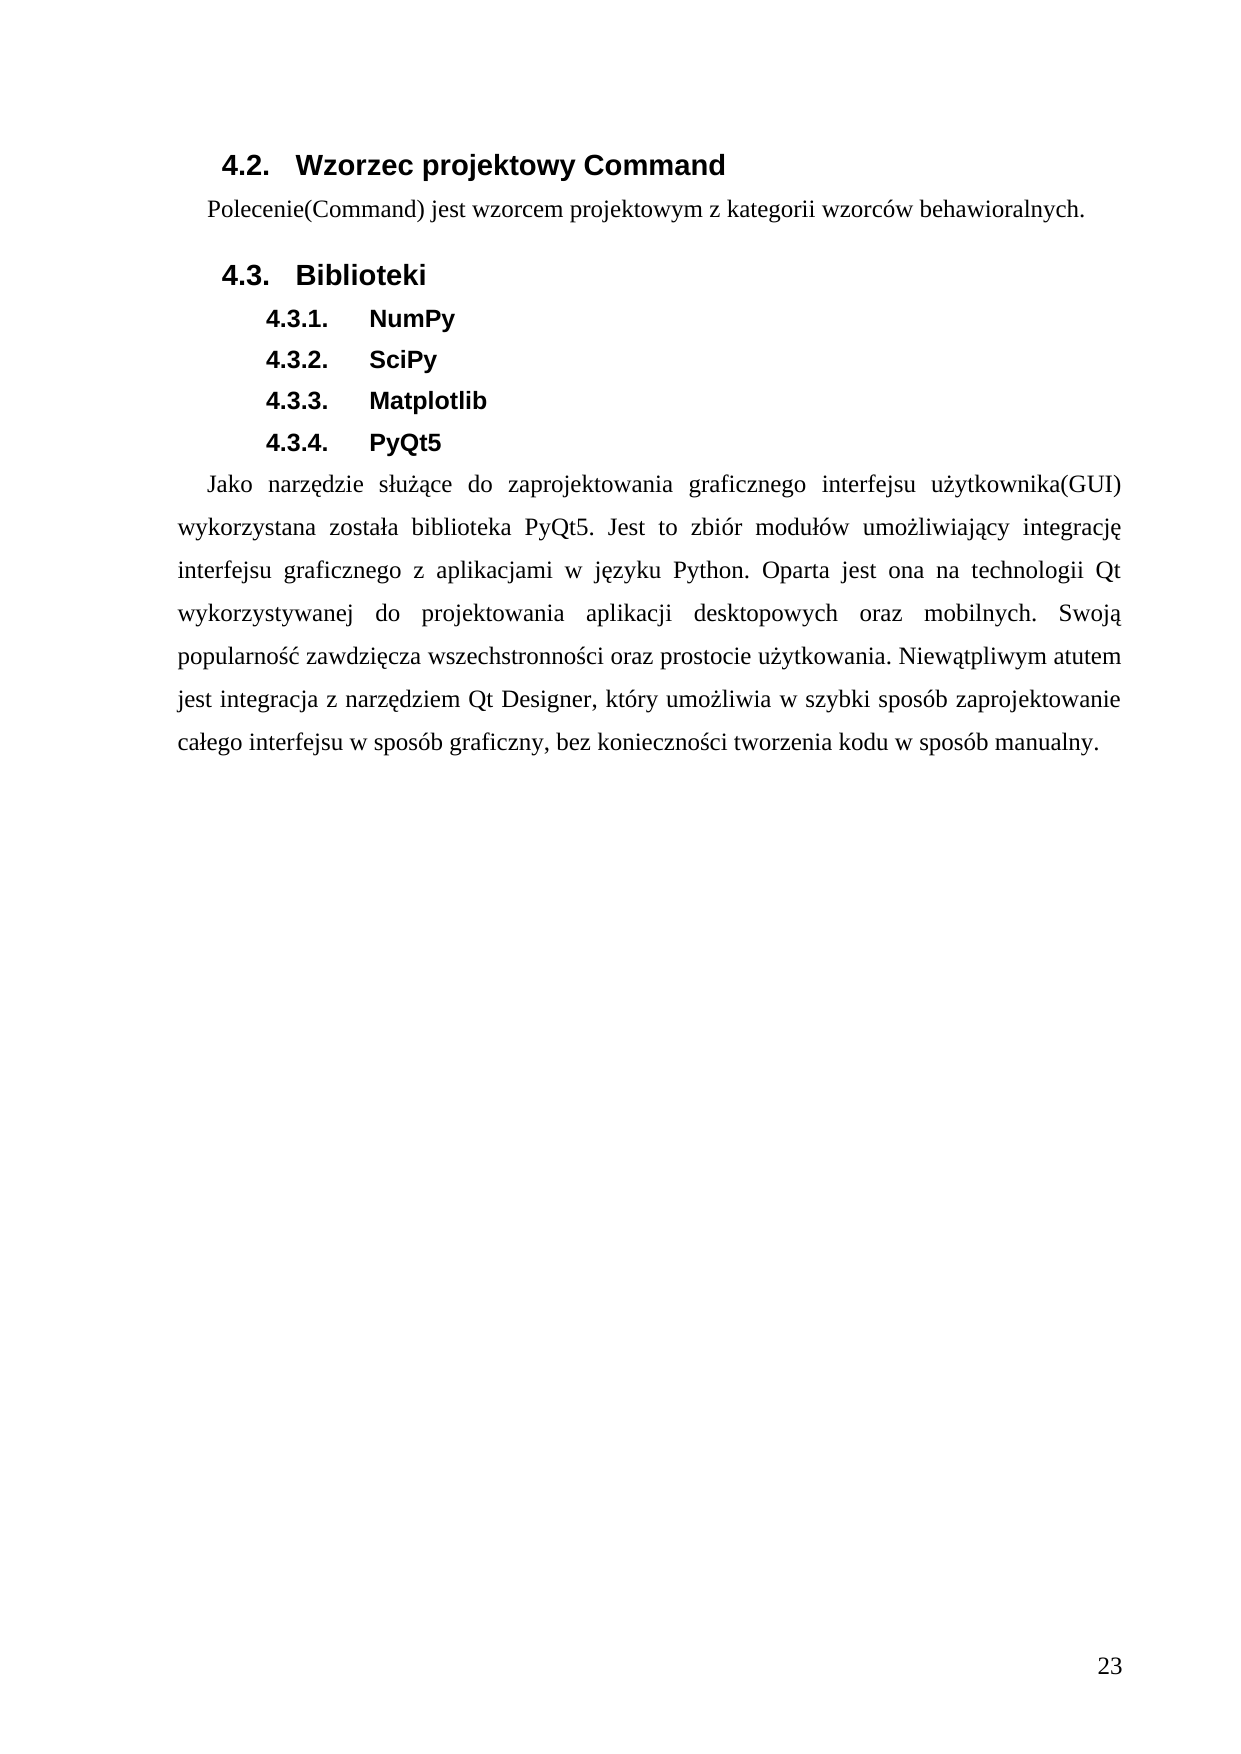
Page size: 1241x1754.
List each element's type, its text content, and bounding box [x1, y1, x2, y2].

text Jako narzędzie służące do zaprojektowania graficznego interfejsu użytkownika(GUI) wykorzystana została biblioteka PyQt5. Jest to zbiór modułów umożliwiający integrację interfejsu graficznego z aplikacjami w języku Python. Oparta jest ona na technologii Qt wykorzystywanej do projektowania aplikacji desktopowych oraz mobilnych. Swoją popularność zawdzięcza wszechstronności oraz prostocie użytkowania. Niewątpliwym atutem jest integracja z narzędziem Qt Designer, który umożliwia w szybki sposób zaprojektowanie całego interfejsu w sposób graficzny, bez konieczności tworzenia kodu w sposób manualny. [177, 469, 1122, 756]
text Polecenie(Command) jest wzorcem projektowym z kategorii wzorców behawioralnych. [177, 194, 1122, 222]
subtitle Wzorzec projektowy Command [222, 148, 1122, 181]
subtitle PyQt5 [266, 427, 1122, 456]
subtitle SciPy [266, 345, 1122, 374]
subtitle Biblioteki [222, 258, 1122, 291]
subtitle NumPy [266, 304, 1122, 332]
subtitle Matplotlib [266, 386, 1122, 415]
